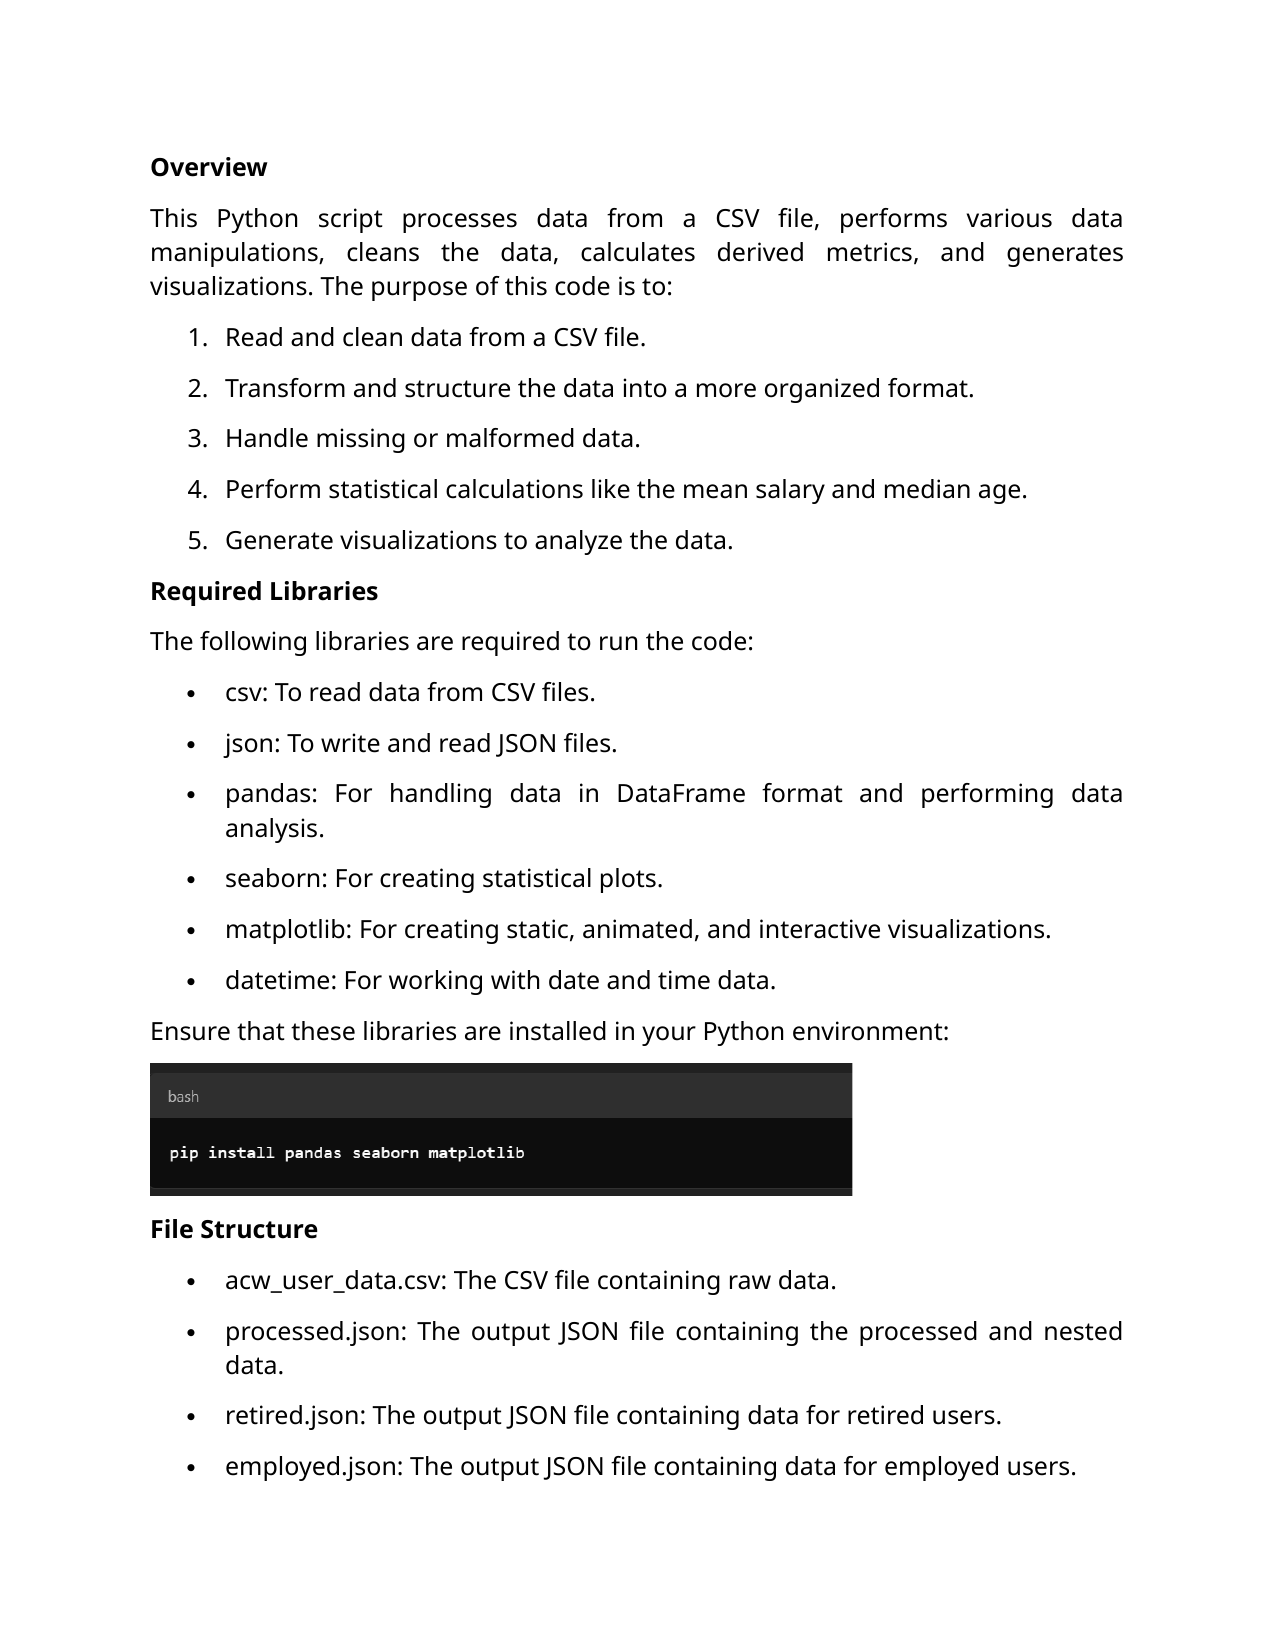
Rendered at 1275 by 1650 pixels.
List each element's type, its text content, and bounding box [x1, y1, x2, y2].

list processed.json: The output JSON file containing the processed and nested data. [187, 1313, 1125, 1381]
text Required Libraries [150, 573, 1125, 607]
list employed.json: The output JSON file containing data for employed users. [187, 1449, 1125, 1483]
text The following libraries are required to run the code: [150, 624, 1125, 658]
list acw_user_data.csv: The CSV file containing raw data. [187, 1262, 1125, 1297]
list datetime: For working with date and time data. [187, 962, 1125, 996]
list seaborn: For creating statistical plots. [187, 861, 1125, 895]
text Overview [150, 150, 1125, 184]
list Transform and structure the data into a more organized format. [187, 370, 1125, 404]
list Generate visualizations to analyze the data. [187, 522, 1125, 557]
list json: To write and read JSON files. [187, 725, 1125, 759]
text File Structure [150, 1212, 1125, 1246]
list Handle missing or malformed data. [187, 421, 1125, 455]
list Perform statistical calculations like the mean salary and median age. [187, 472, 1125, 506]
list matplotlib: For creating static, animated, and interactive visualizations. [187, 912, 1125, 946]
picture [150, 1063, 853, 1196]
text Ensure that these libraries are installed in your Python environment: [150, 1013, 1125, 1047]
list retired.json: The output JSON file containing data for retired users. [187, 1398, 1125, 1432]
list pandas: For handling data in DataFrame format and performing data analysis. [187, 776, 1125, 844]
list csv: To read data from CSV files. [187, 675, 1125, 709]
list Read and clean data from a CSV file. [187, 319, 1125, 354]
text This Python script processes data from a CSV file, performs various data manipulations, cleans the data, calculates derived metrics, and generates visualizations. The purpose of this code is to: [150, 201, 1125, 303]
